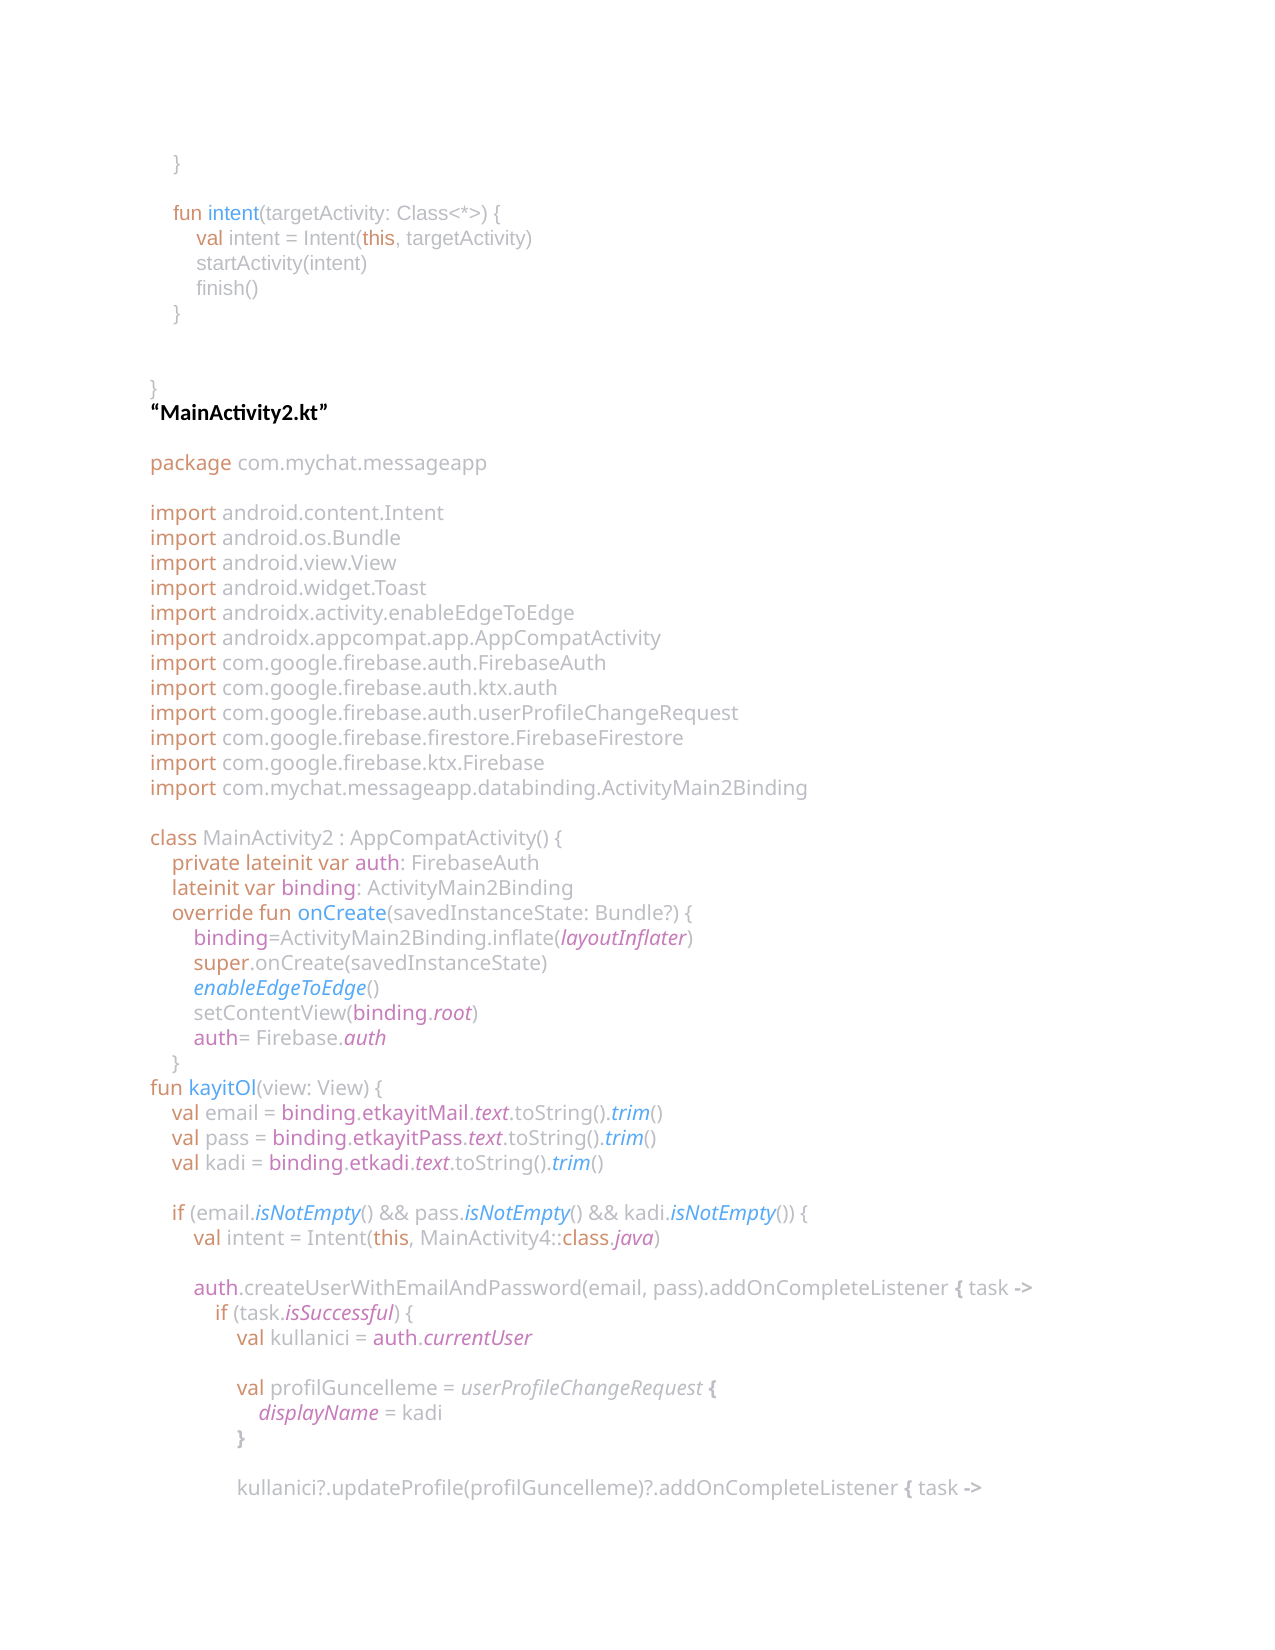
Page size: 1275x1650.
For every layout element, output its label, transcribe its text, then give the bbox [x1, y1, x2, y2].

text “MainActivity2.kt” [150, 400, 1125, 425]
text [150, 450, 1125, 1500]
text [150, 150, 1125, 400]
